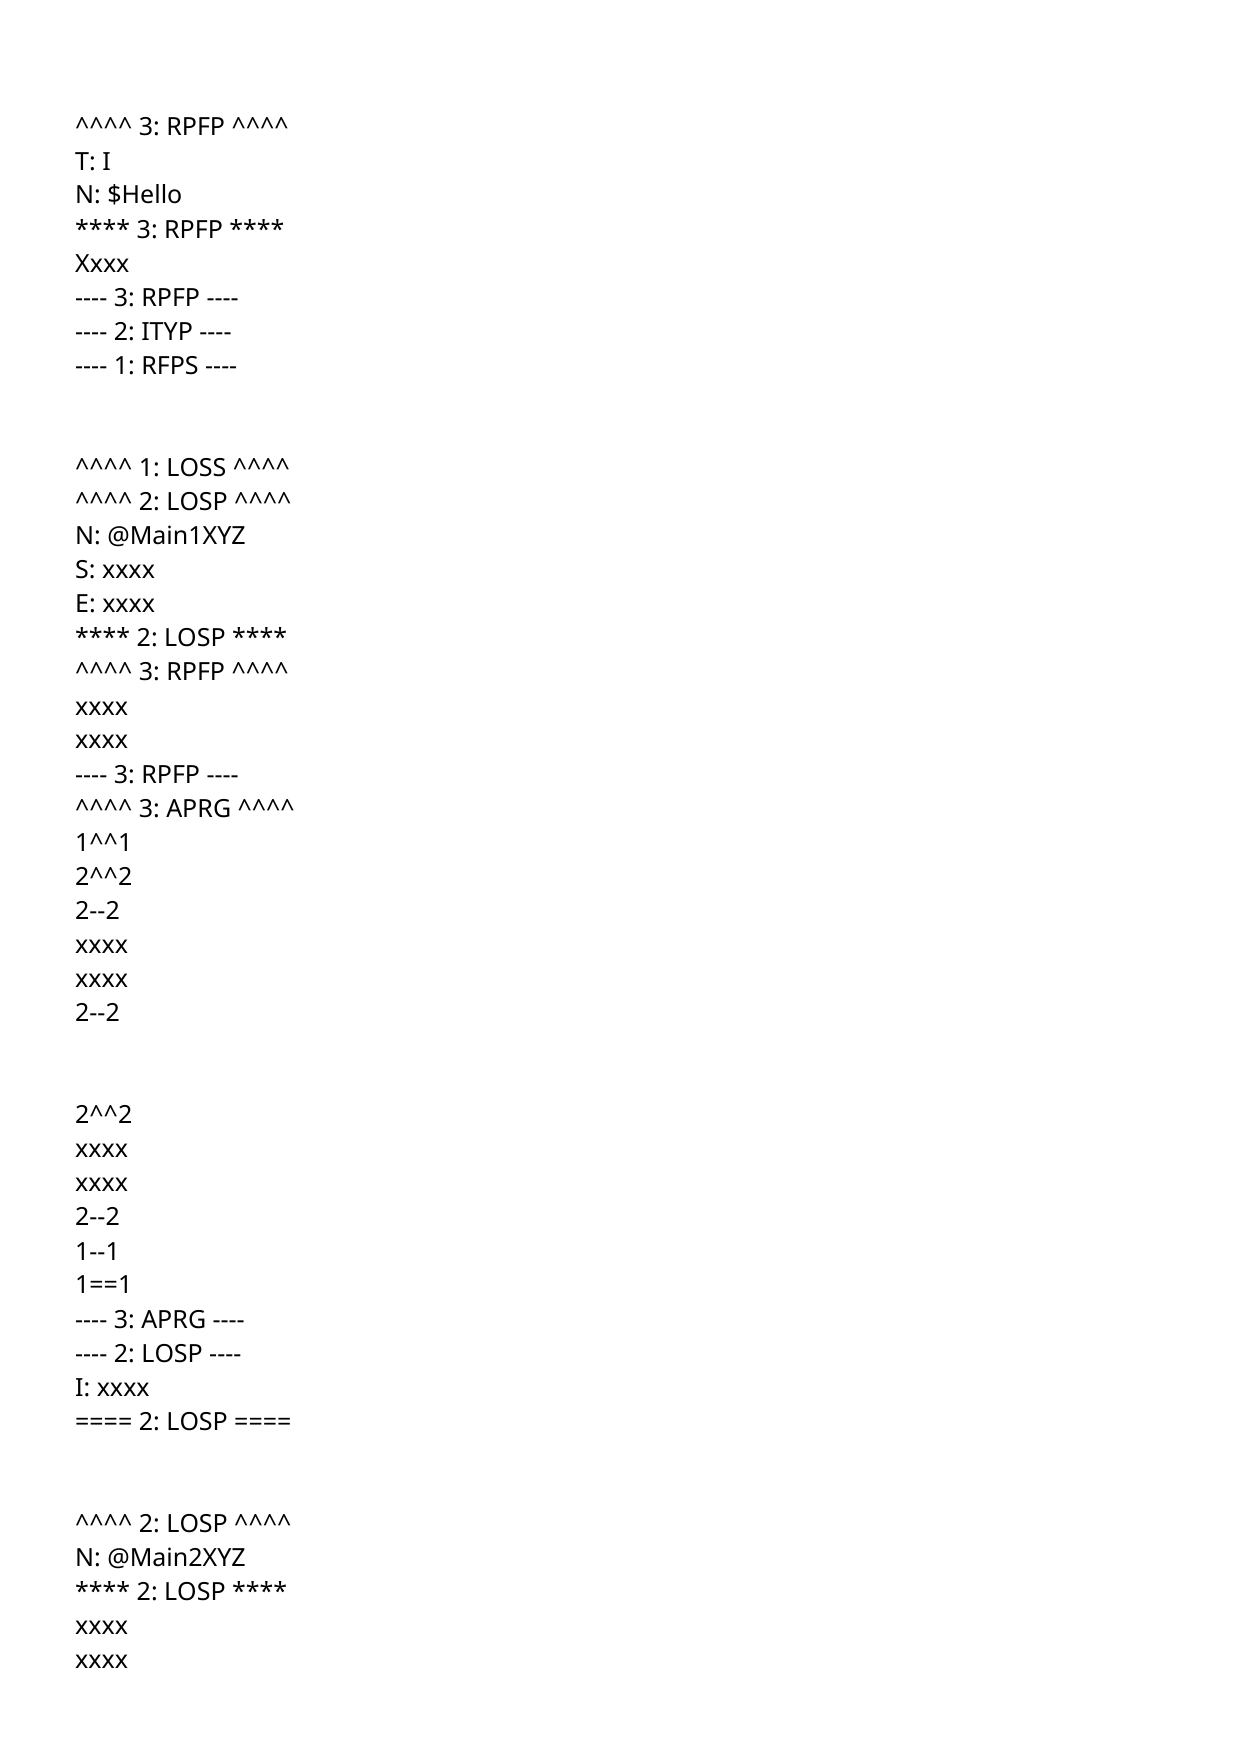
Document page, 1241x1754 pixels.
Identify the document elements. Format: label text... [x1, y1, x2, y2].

text xxxx [75, 688, 1165, 722]
text **** 2: LOSP **** [75, 1574, 1165, 1608]
text xxxx [75, 961, 1165, 995]
text I: xxxx [75, 1369, 1165, 1403]
text 2^^2 [75, 858, 1165, 892]
text ---- 3: RPFP ---- [75, 279, 1165, 313]
text ^^^^ 1: LOSS ^^^^ [75, 450, 1165, 484]
text ---- 3: RPFP ---- [75, 756, 1165, 790]
text ---- 2: LOSP ---- [75, 1335, 1165, 1369]
text xxxx [75, 722, 1165, 756]
text xxxx [75, 927, 1165, 961]
text ^^^^ 2: LOSP ^^^^ [75, 484, 1165, 518]
text **** 3: RPFP **** [75, 211, 1165, 245]
text xxxx [75, 1642, 1165, 1676]
text ---- 3: APRG ---- [75, 1301, 1165, 1335]
text xxxx [75, 1608, 1165, 1642]
text ^^^^ 2: LOSP ^^^^ [75, 1506, 1165, 1540]
text N: $Hello [75, 177, 1165, 211]
text ---- 1: RFPS ---- [75, 347, 1165, 382]
text ^^^^ 3: RPFP ^^^^ [75, 654, 1165, 688]
text E: xxxx [75, 586, 1165, 620]
text ---- 2: ITYP ---- [75, 313, 1165, 347]
text S: xxxx [75, 552, 1165, 586]
text 1==1 [75, 1267, 1165, 1301]
text 2^^2 [75, 1097, 1165, 1131]
text 2--2 [75, 1199, 1165, 1233]
text 1^^1 [75, 824, 1165, 858]
text xxxx [75, 1165, 1165, 1199]
text Xxxx [75, 245, 1165, 279]
text ^^^^ 3: APRG ^^^^ [75, 790, 1165, 824]
text T: I [75, 143, 1165, 177]
text ==== 2: LOSP ==== [75, 1403, 1165, 1437]
text xxxx [75, 1131, 1165, 1165]
text 2--2 [75, 995, 1165, 1029]
text N: @Main2XYZ [75, 1540, 1165, 1574]
text 2--2 [75, 892, 1165, 927]
text N: @Main1XYZ [75, 518, 1165, 552]
text 1--1 [75, 1233, 1165, 1267]
text ^^^^ 3: RPFP ^^^^ [75, 109, 1165, 143]
text **** 2: LOSP **** [75, 620, 1165, 654]
